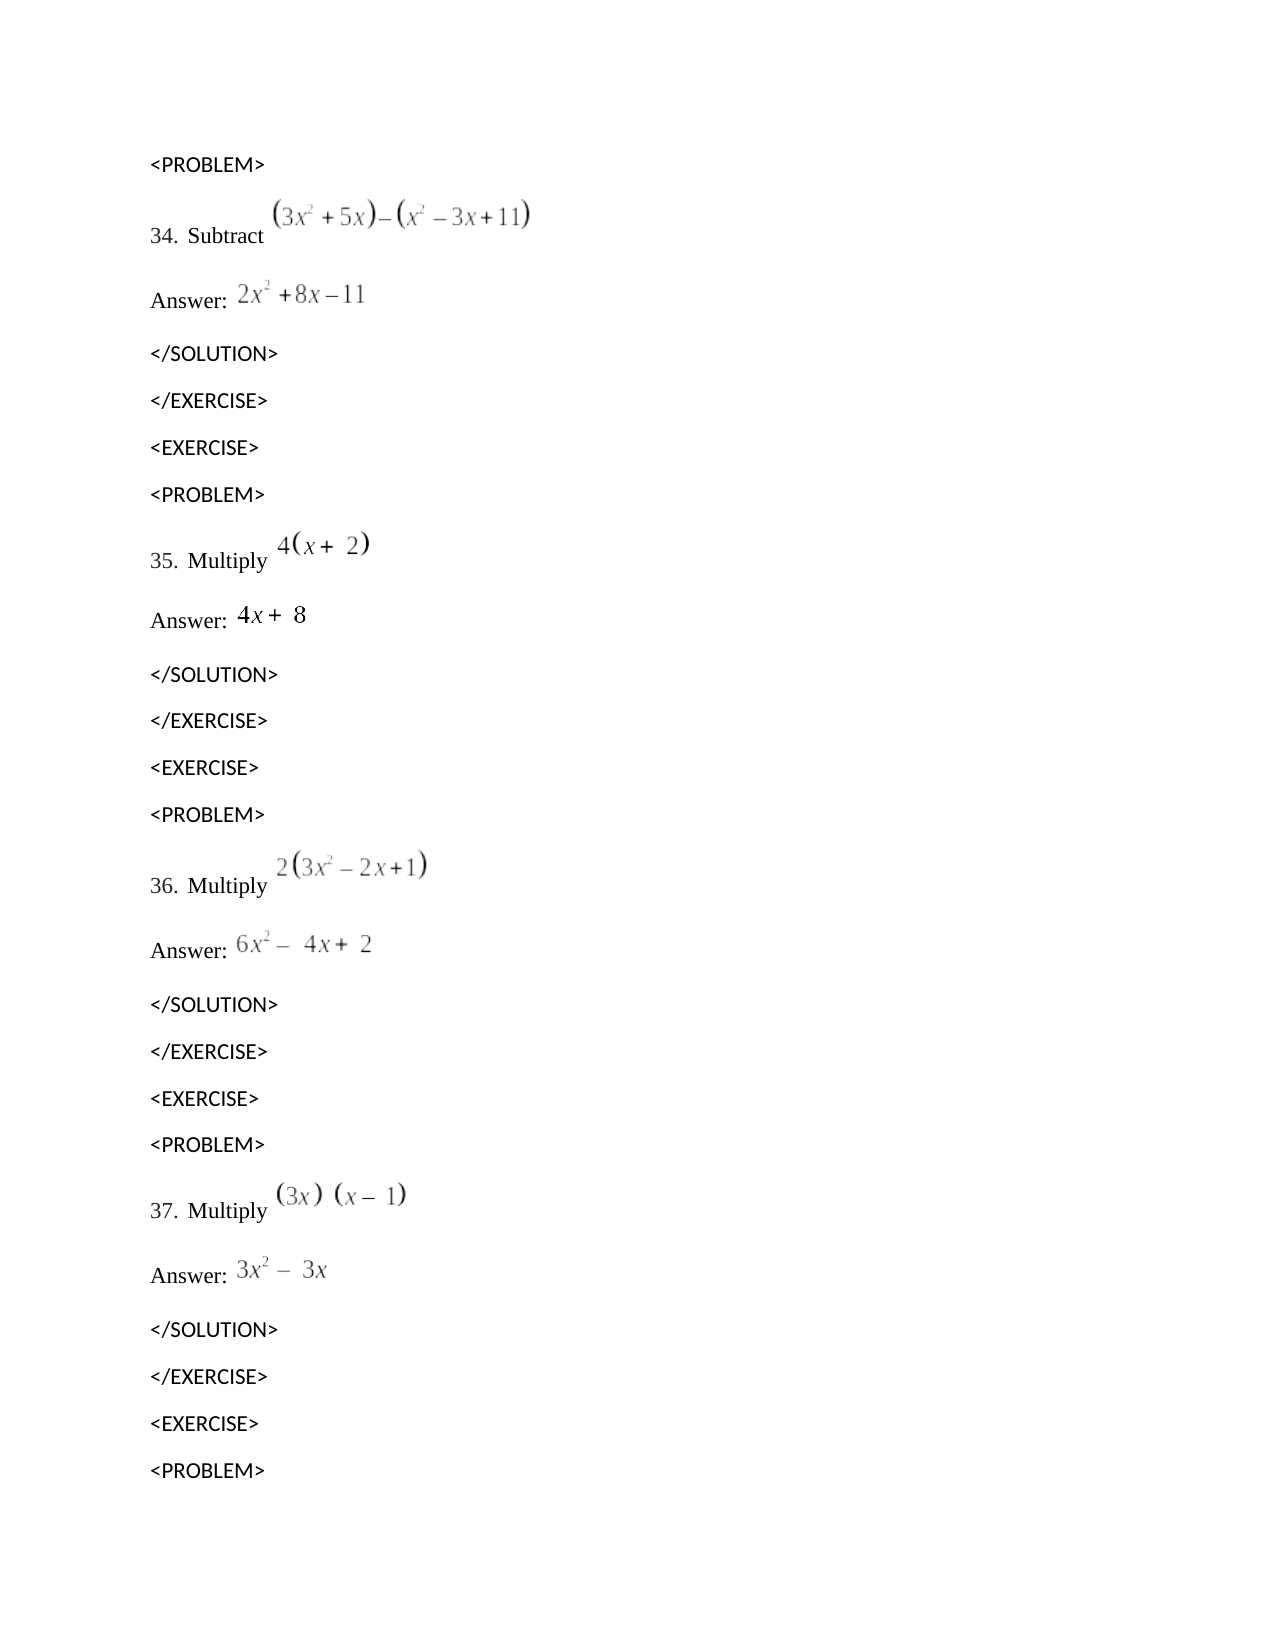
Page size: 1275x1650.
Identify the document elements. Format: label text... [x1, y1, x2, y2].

text <PROBLEM> [150, 1131, 1125, 1159]
text <PROBLEM> [150, 480, 1125, 508]
text 35. Multiply [150, 527, 1125, 573]
text Answer: [150, 600, 1125, 633]
text 34. Subtract [150, 197, 1125, 248]
text Answer: [150, 925, 1125, 964]
text </SOLUTION> [150, 339, 1125, 368]
text </EXERCISE> [150, 707, 1125, 735]
text <EXERCISE> [150, 1084, 1125, 1112]
text </EXERCISE> [150, 386, 1125, 414]
text <EXERCISE> [150, 433, 1125, 461]
text Answer: [150, 1250, 1125, 1289]
text 37. Multiply [150, 1177, 1125, 1224]
text </SOLUTION> [150, 660, 1125, 688]
text Answer: [150, 274, 1125, 313]
text </EXERCISE> [150, 1362, 1125, 1390]
text </SOLUTION> [150, 1315, 1125, 1343]
text <EXERCISE> [150, 753, 1125, 782]
text <PROBLEM> [150, 1456, 1125, 1484]
text <EXERCISE> [150, 1409, 1125, 1437]
text </EXERCISE> [150, 1037, 1125, 1065]
text </SOLUTION> [150, 990, 1125, 1018]
text 36. Multiply [150, 847, 1125, 898]
text <PROBLEM> [150, 800, 1125, 828]
text <PROBLEM> [150, 150, 1125, 178]
